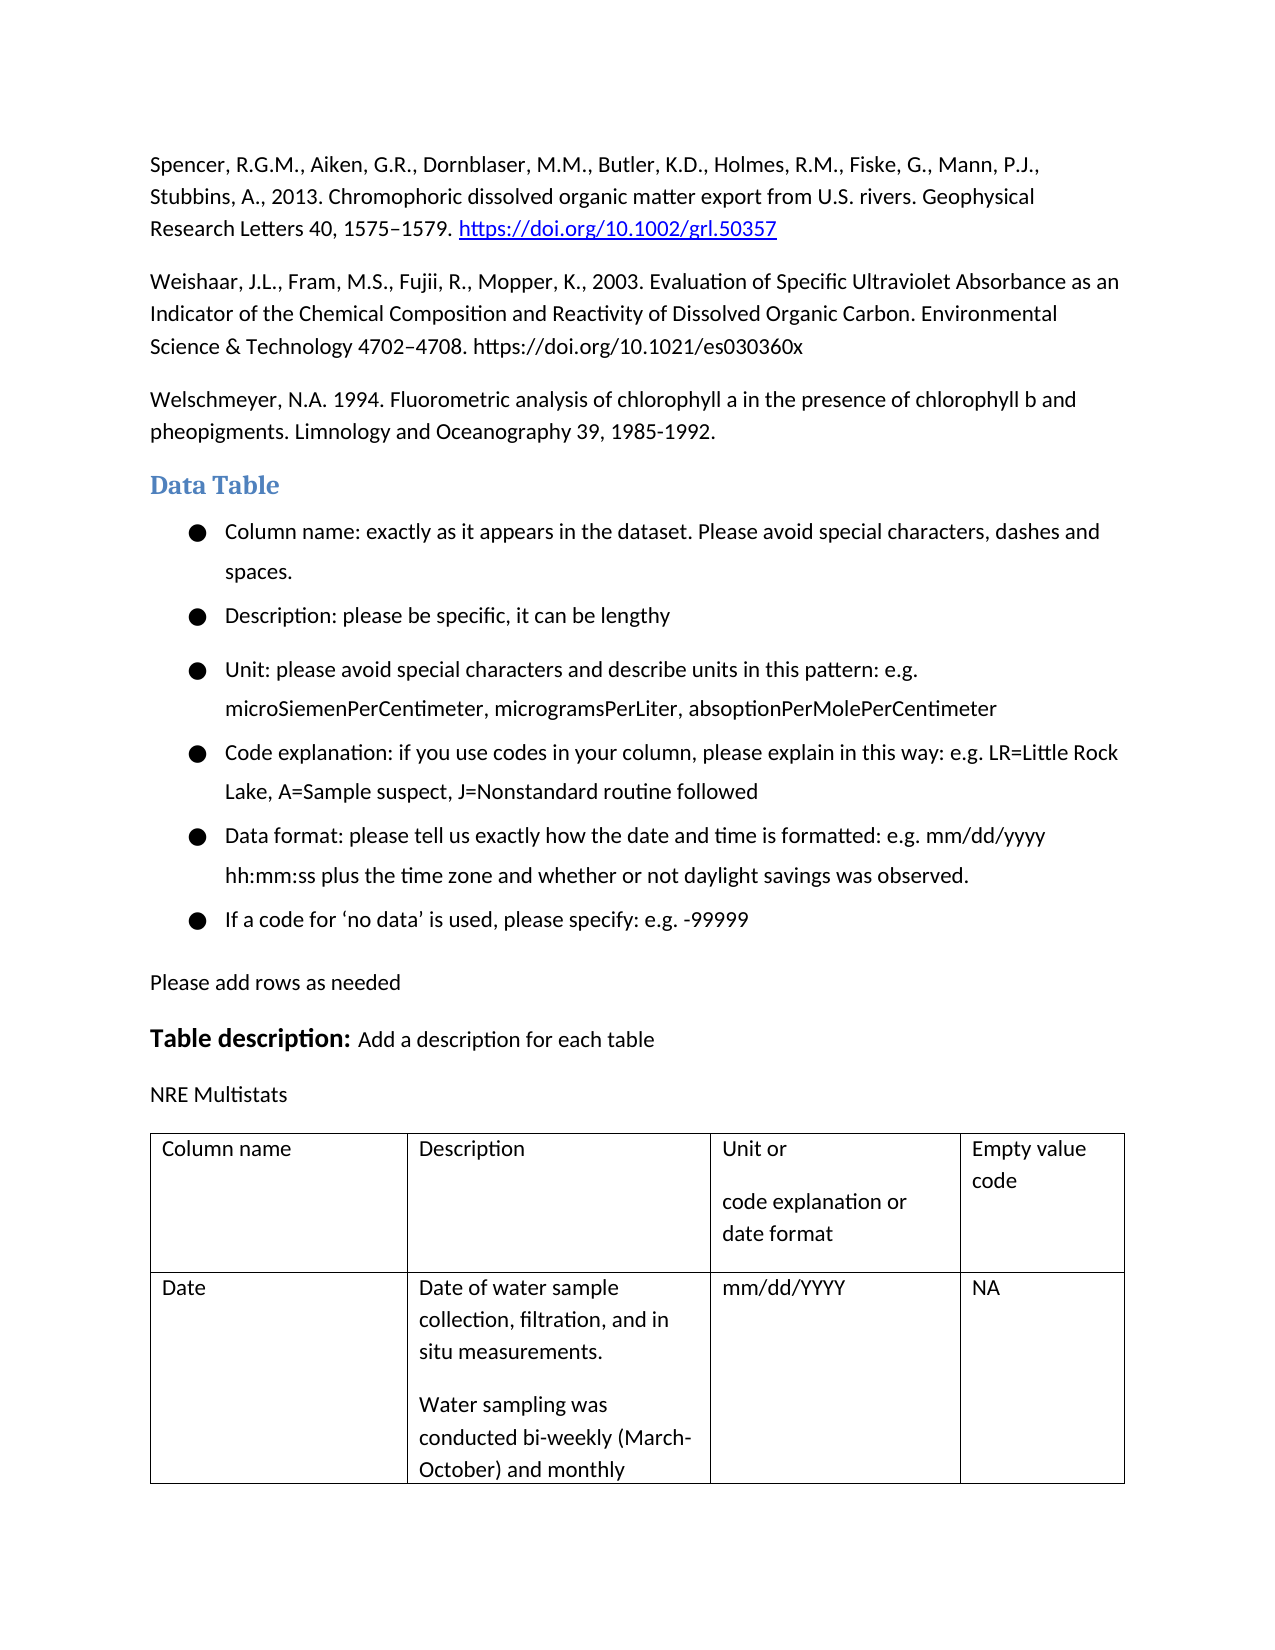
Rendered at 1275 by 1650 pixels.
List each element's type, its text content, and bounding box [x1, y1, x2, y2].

text Spencer, R.G.M., Aiken, G.R., Dornblaser, M.M., Butler, K.D., Holmes, R.M., Fiske, G., Mann, P.J., Stubbins, A., 2013. Chromophoric dissolved organic matter export from U.S. rivers. Geophysical Research Letters 40, 1575–1579. https://doi.org/10.1002/grl.50357 [150, 150, 1125, 242]
list Unit: please avoid special characters and describe units in this pattern: e.g. microSiemenPerCentimeter, microgramsPerLiter, absoptionPerMolePerCentimeter [187, 643, 1125, 722]
text Weishaar, J.L., Fram, M.S., Fujii, R., Mopper, K., 2003. Evaluation of Specific Ultraviolet Absorbance as an Indicator of the Chemical Composition and Reactivity of Dissolved Organic Carbon. Environmental Science & Technology 4702–4708. https://doi.org/10.1021/es030360x [150, 267, 1125, 360]
text Table description: Add a description for each table [150, 1021, 1125, 1054]
list If a code for ‘no data’ is used, please specify: e.g. -99999 [187, 893, 1125, 940]
subtitle Data Table [150, 470, 1125, 501]
text Welschmeyer, N.A. 1994. Fluorometric analysis of chlorophyll a in the presence of chlorophyll b and pheopigments. Limnology and Oceanography 39, 1985-1992. [150, 385, 1125, 445]
table_cell Date [151, 1273, 407, 1483]
table_header Empty value code [961, 1134, 1124, 1272]
table_header Unit or code explanation or date format [711, 1134, 960, 1272]
list Data format: please tell us exactly how the date and time is formatted: e.g. mm/dd/yyyy hh:mm:ss plus the time zone and whether or not daylight savings was observed. [187, 810, 1125, 889]
list Description: please be specific, it can be lengthy [187, 589, 1125, 636]
table_cell mm/dd/YYYY [711, 1273, 960, 1483]
table_cell NA [961, 1273, 1124, 1483]
list Column name: exactly as it appears in the dataset. Please avoid special characters, dashes and spaces. [187, 506, 1125, 585]
text Please add rows as needed [150, 968, 1125, 996]
table_header Description [408, 1134, 710, 1272]
text NRE Multistats [150, 1080, 1125, 1108]
list Code explanation: if you use codes in your column, please explain in this way: e.g. LR=Little Rock Lake, A=Sample suspect, J=Nonstandard routine followed [187, 726, 1125, 806]
table_header Column name [151, 1134, 407, 1272]
